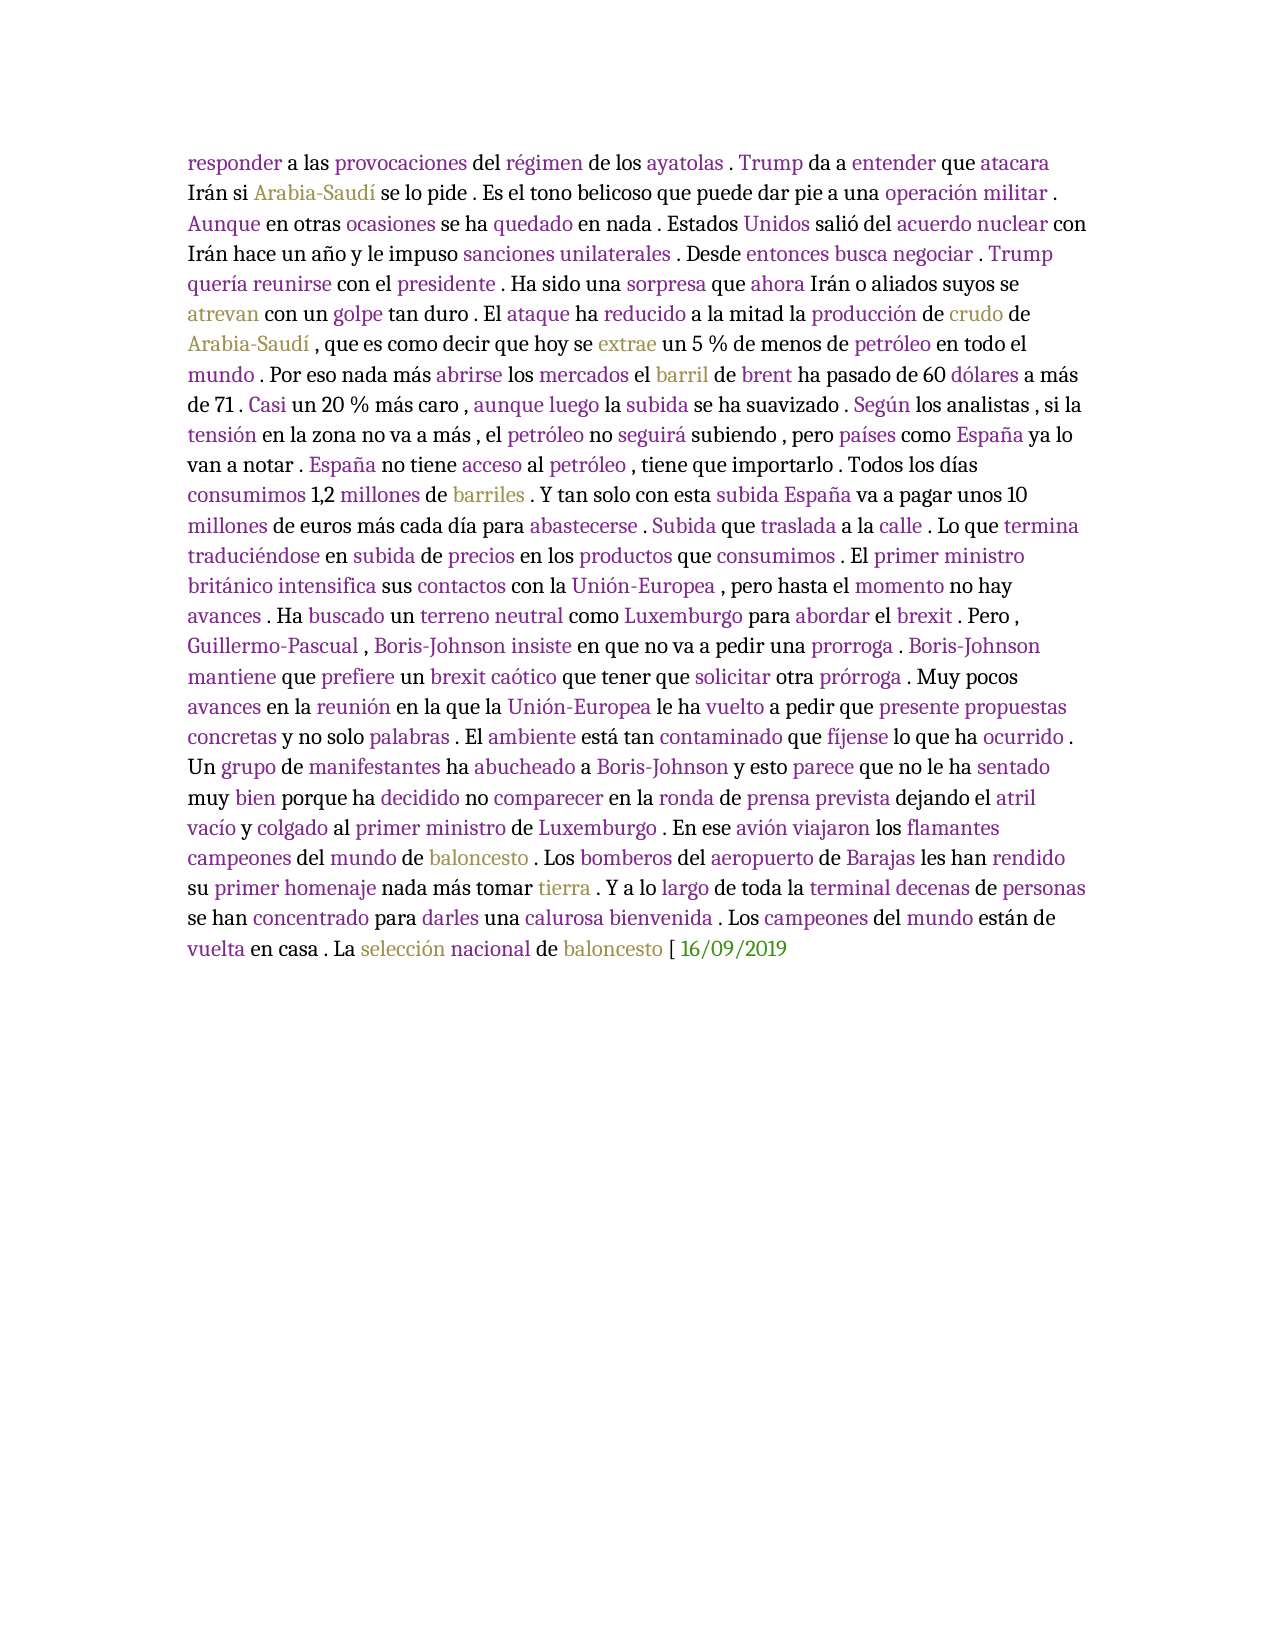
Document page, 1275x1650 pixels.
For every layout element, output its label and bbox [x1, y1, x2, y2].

text [187, 150, 1087, 962]
